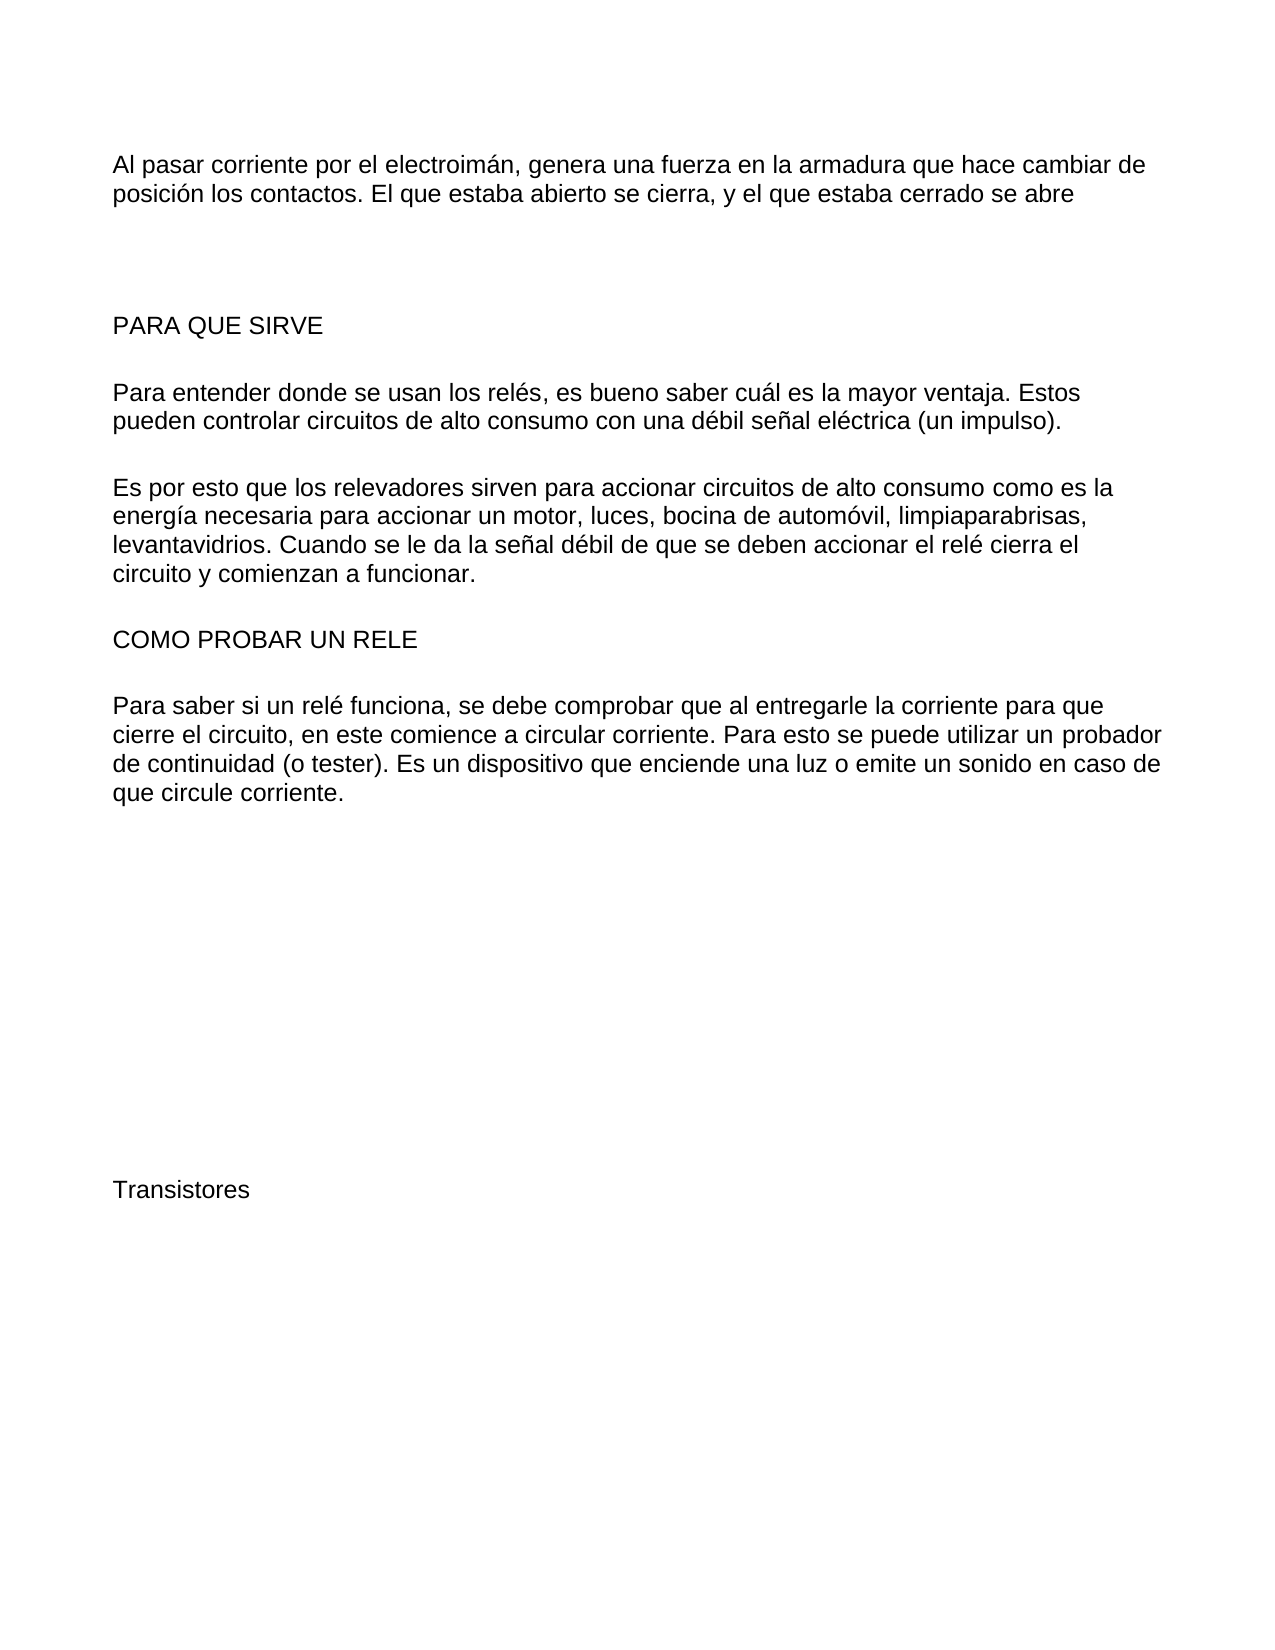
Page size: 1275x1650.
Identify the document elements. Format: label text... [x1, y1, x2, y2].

text Al pasar corriente por el electroimán, genera una fuerza en la armadura que hace cambiar de posición los contactos. El que estaba abierto se cierra, y el que estaba cerrado se abre [112, 150, 1162, 207]
text PARA QUE SIRVE [112, 311, 1162, 340]
text Es por esto que los relevadores sirven para accionar circuitos de alto consumo como es la energía necesaria para accionar un motor, luces, bocina de automóvil, limpiaparabrisas, levantavidrios. Cuando se le da la señal débil de que se deben accionar el relé cierra el circuito y comienzan a funcionar. [112, 472, 1162, 587]
text Para saber si un relé funciona, se debe comprobar que al entregarle la corriente para que cierre el circuito, en este comience a circular corriente. Para esto se puede utilizar un probador de continuidad (o tester). Es un dispositivo que enciende una luz o emite un sonido en caso de que circule corriente. [112, 691, 1162, 806]
text Transistores [112, 1175, 1162, 1204]
text COMO PROBAR UN RELE [112, 625, 1162, 654]
text Para entender donde se usan los relés, es bueno saber cuál es la mayor ventaja. Estos pueden controlar circuitos de alto consumo con una débil señal eléctrica (un impulso). [112, 377, 1162, 435]
